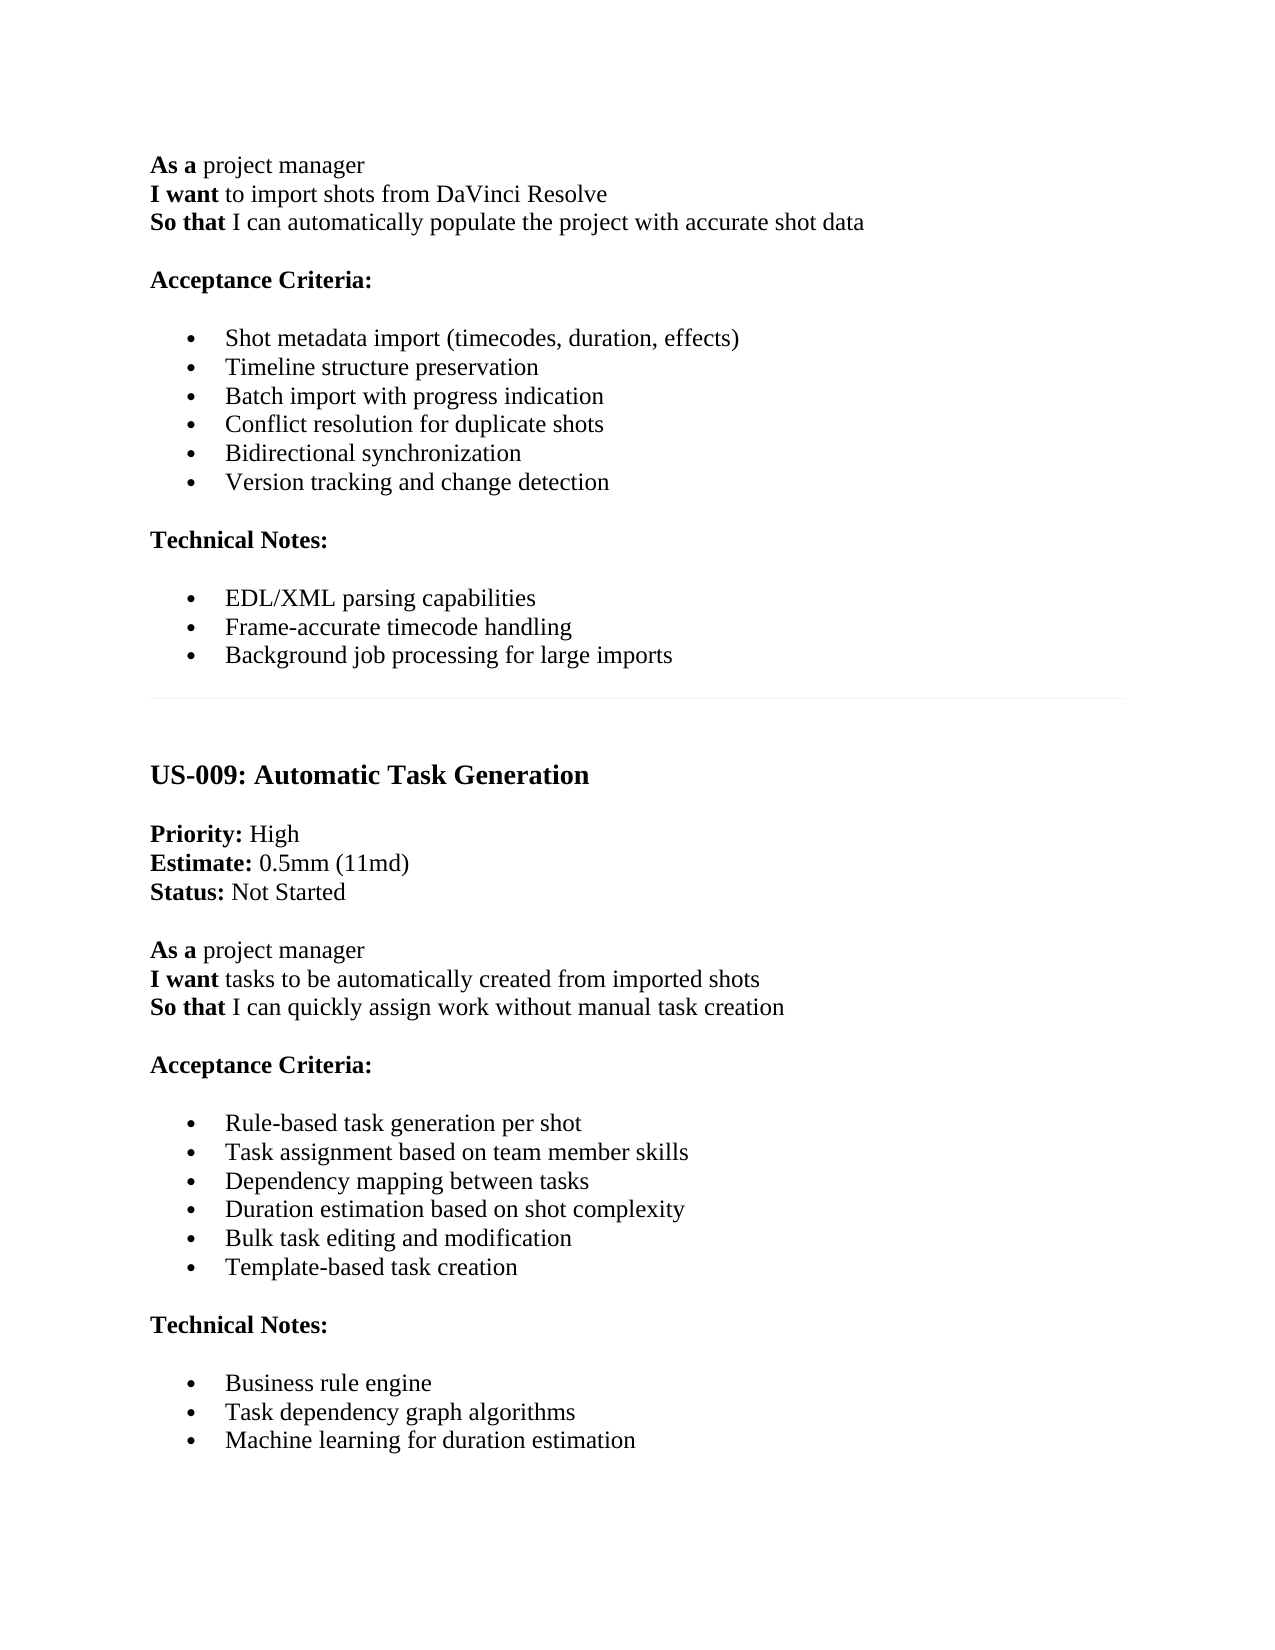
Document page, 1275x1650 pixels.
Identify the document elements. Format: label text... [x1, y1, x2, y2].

list Version tracking and change detection [187, 467, 1125, 496]
list Bidirectional synchronization [187, 438, 1125, 467]
list Dependency mapping between tasks [187, 1166, 1125, 1194]
list Template-based task creation [187, 1252, 1125, 1281]
text Acceptance Criteria: [150, 1050, 1125, 1079]
list EDL/XML parsing capabilities [187, 583, 1125, 612]
list Task dependency graph algorithms [187, 1397, 1125, 1425]
text Priority: High Estimate: 0.5mm (11md) Status: Not Started [150, 819, 1125, 906]
list Frame-accurate timecode handling [187, 612, 1125, 640]
list Batch import with progress indication [187, 381, 1125, 409]
list Rule-based task generation per shot [187, 1108, 1125, 1137]
list Duration estimation based on shot complexity [187, 1194, 1125, 1223]
text US-009: Automatic Task Generation [150, 758, 1125, 790]
list Machine learning for duration estimation [187, 1425, 1125, 1454]
text As a project manager I want tasks to be automatically created from imported shots So that I can quickly assign work without manual task creation [150, 935, 1125, 1021]
list Bulk task editing and modification [187, 1223, 1125, 1252]
list Business rule engine [187, 1368, 1125, 1397]
text As a project manager I want to import shots from DaVinci Resolve So that I can automatically populate the project with accurate shot data [150, 150, 1125, 236]
text Technical Notes: [150, 1310, 1125, 1339]
list Task assignment based on team member skills [187, 1137, 1125, 1166]
list Background job processing for large imports [187, 640, 1125, 669]
list Conflict resolution for duplicate shots [187, 409, 1125, 438]
text Technical Notes: [150, 525, 1125, 554]
text Acceptance Criteria: [150, 265, 1125, 294]
list Timeline structure preservation [187, 352, 1125, 381]
list Shot metadata import (timecodes, duration, effects) [187, 323, 1125, 352]
